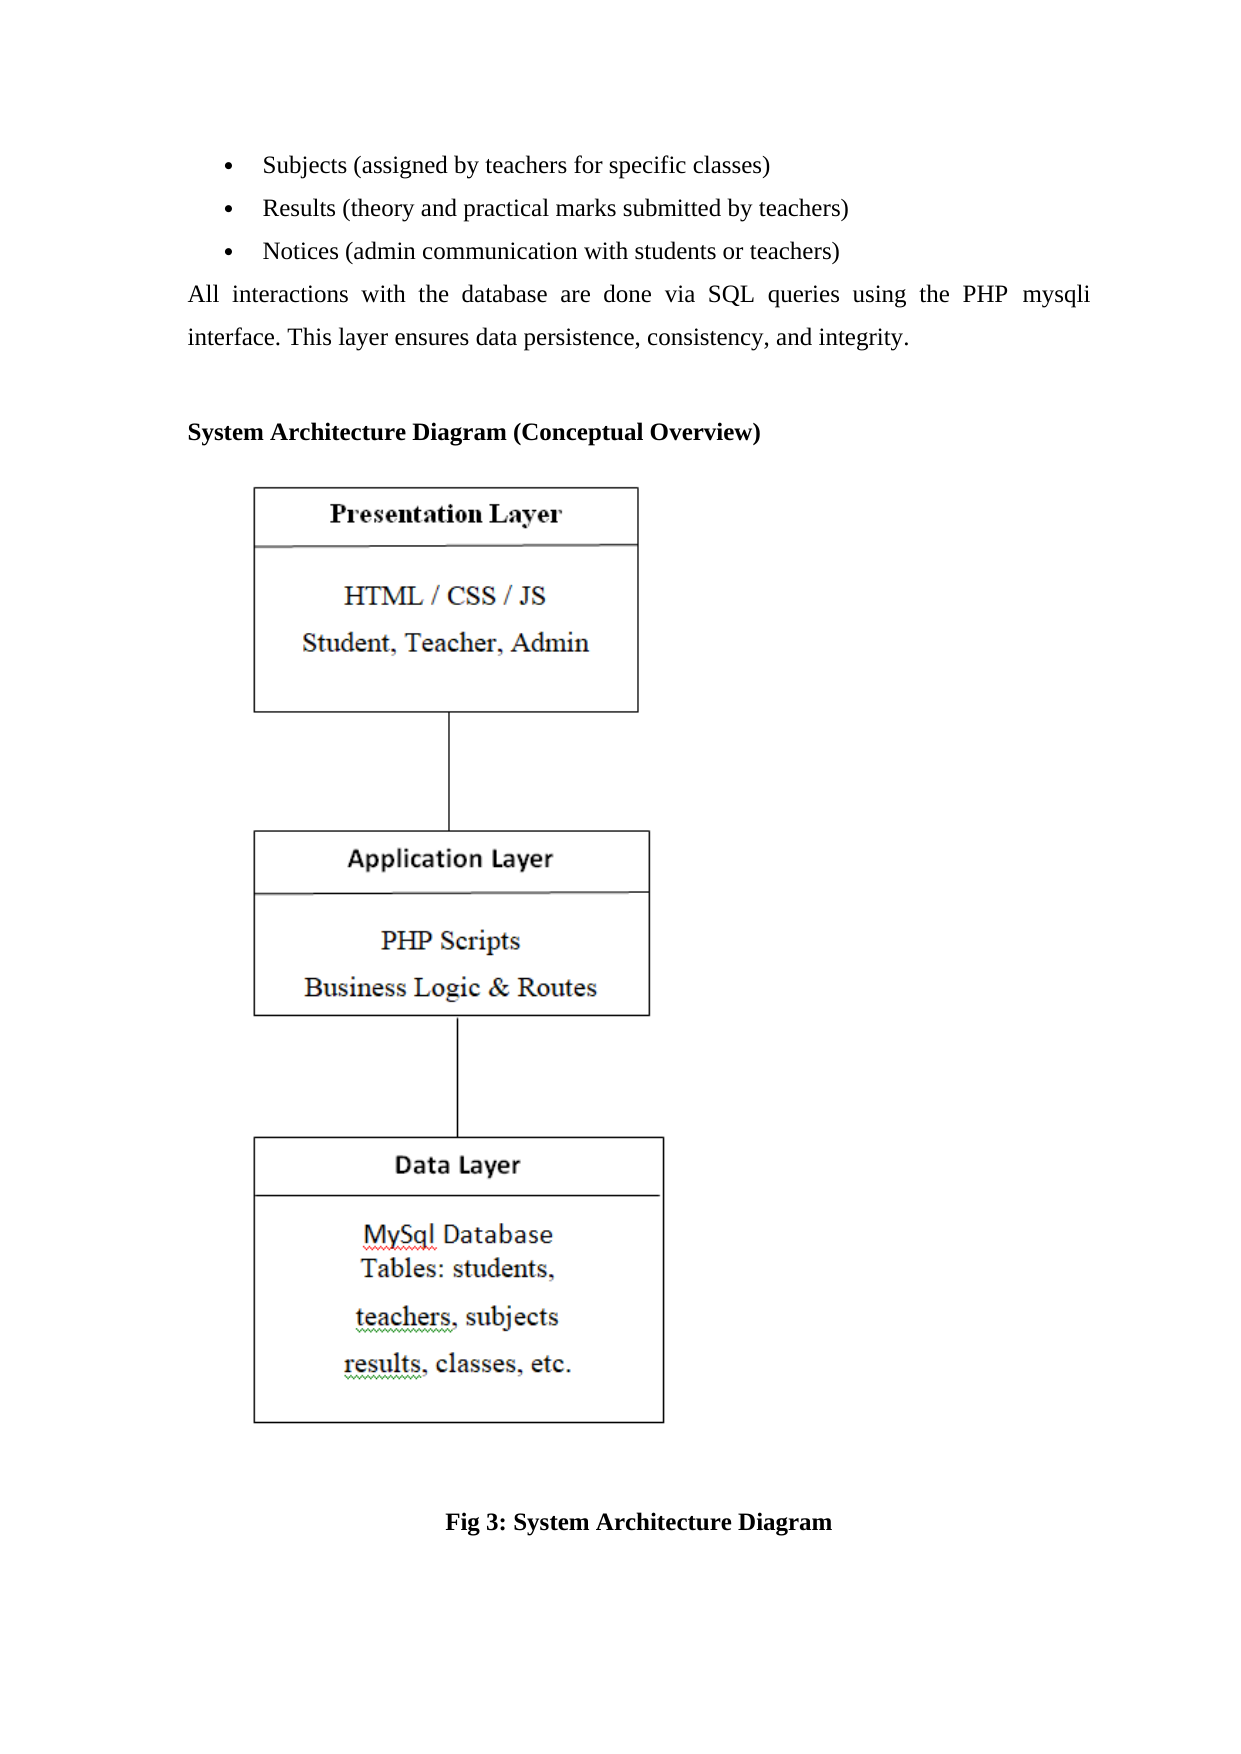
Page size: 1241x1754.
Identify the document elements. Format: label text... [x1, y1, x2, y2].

list Subjects (assigned by teachers for specific classes) [225, 150, 1090, 179]
picture [187, 449, 727, 1483]
list Results (theory and practical marks submitted by teachers) [225, 193, 1090, 222]
list Notices (admin communication with students or teachers) [225, 236, 1090, 265]
text All interactions with the database are done via SQL queries using the PHP mysqli interface. This layer ensures data persistence, consistency, and integrity. [187, 279, 1090, 351]
text Fig 3: System Architecture Diagram [187, 1507, 1090, 1536]
